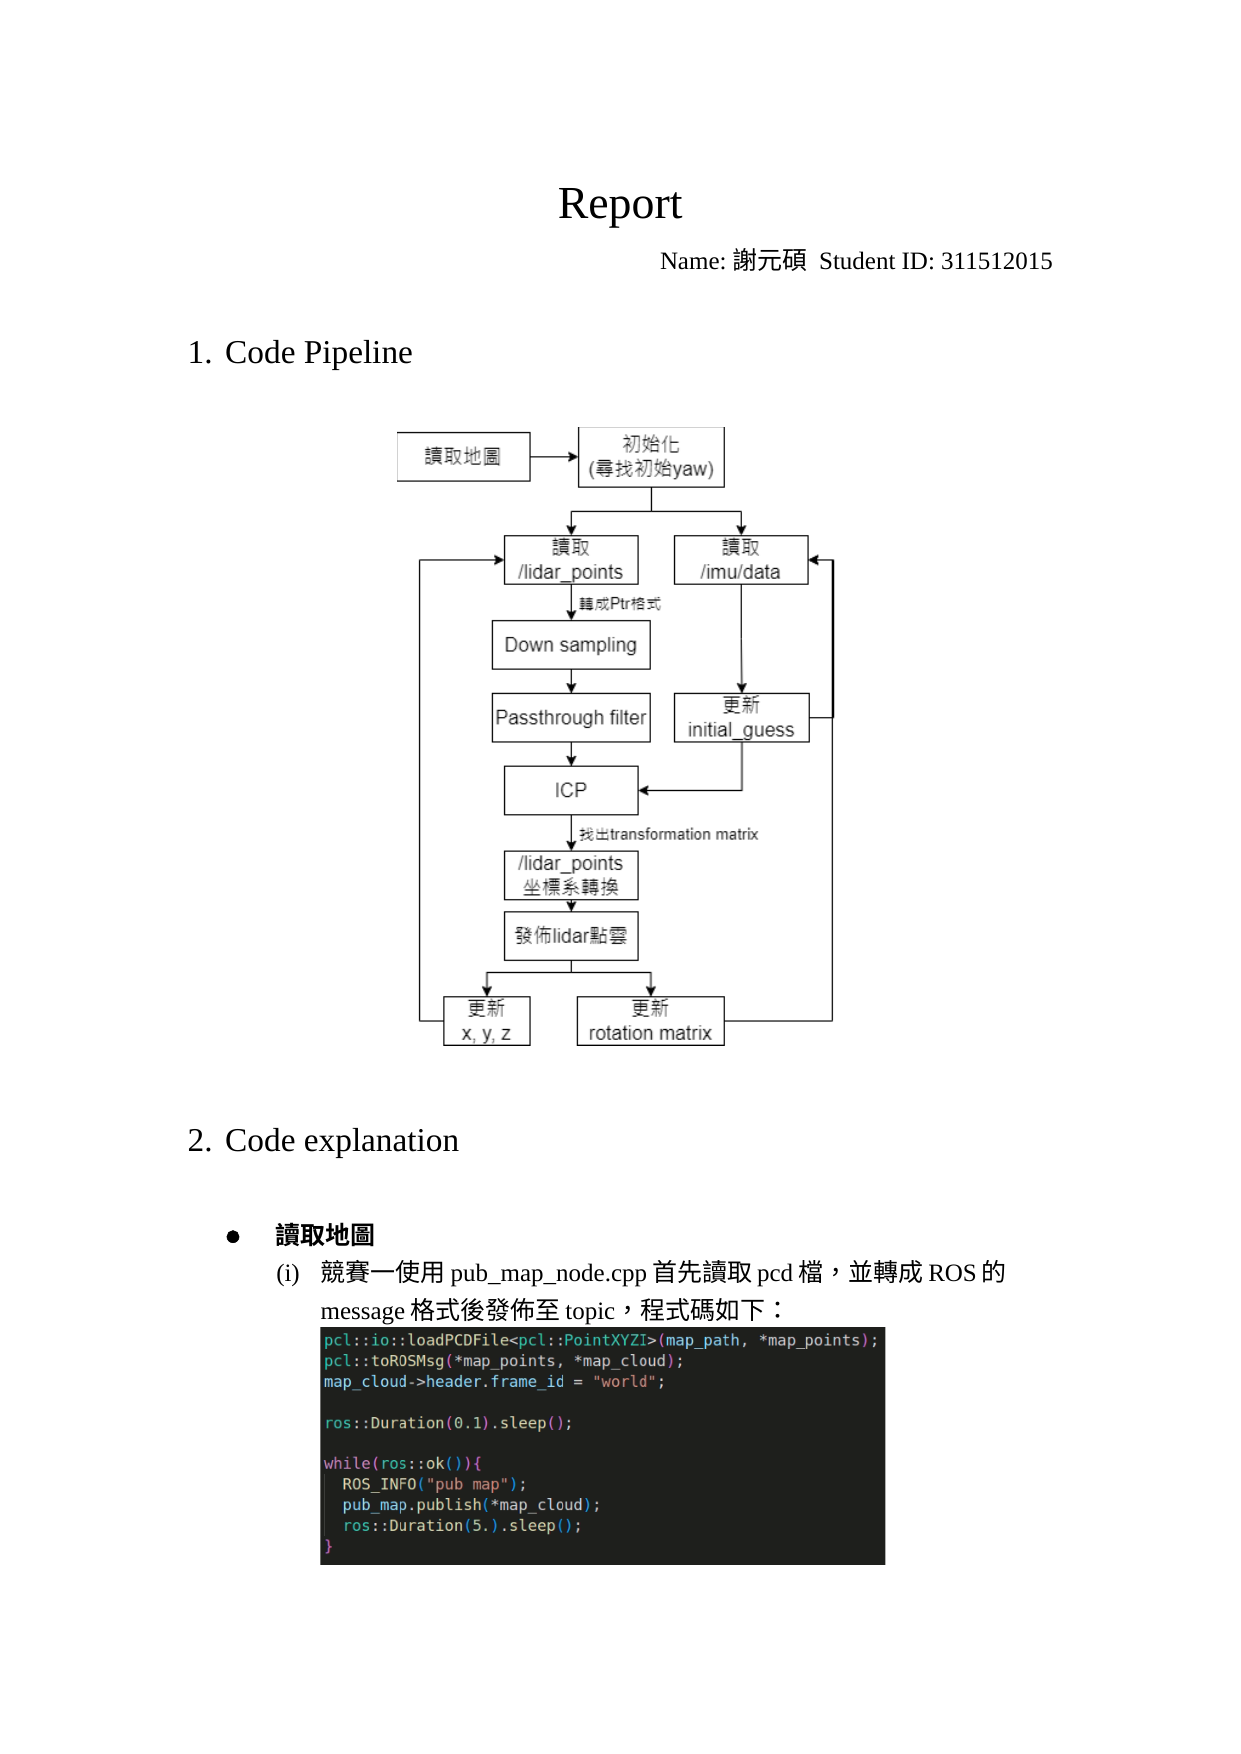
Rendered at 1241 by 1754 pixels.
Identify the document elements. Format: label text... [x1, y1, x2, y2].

picture [397, 427, 844, 1046]
text Name: 謝元碩 Student ID: 311512015 [187, 239, 1053, 277]
list Code explanation [187, 1102, 1053, 1177]
picture [320, 1327, 886, 1565]
text Report [187, 164, 1053, 239]
list 讀取地圖 [225, 1214, 1053, 1252]
list 競賽一使用pub_map_node.cpp首先讀取pcd檔，並轉成ROS的message格式後發佈至topic，程式碼如下： [276, 1252, 1053, 1327]
list Code Pipeline [187, 314, 1053, 389]
